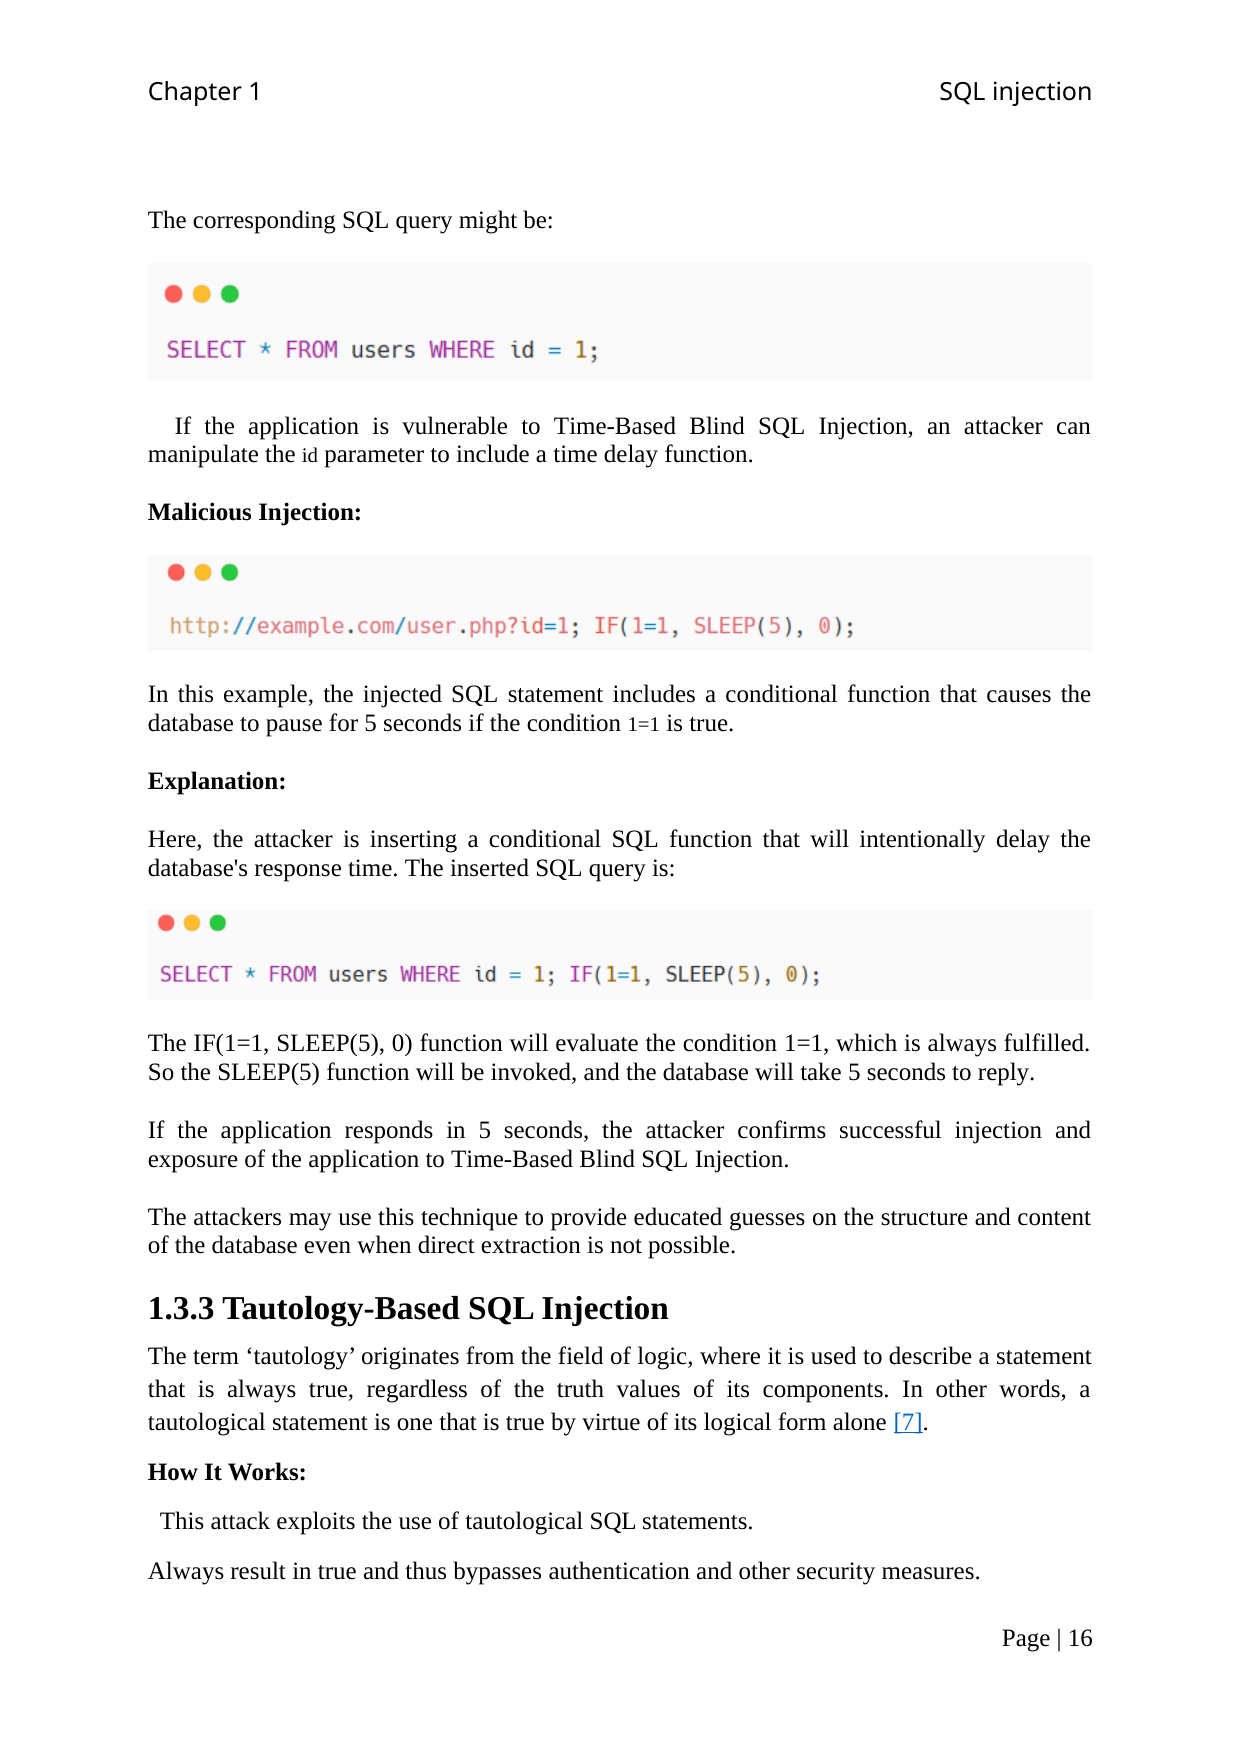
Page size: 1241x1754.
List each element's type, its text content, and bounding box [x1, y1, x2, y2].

text In this example, the injected SQL statement includes a conditional function that causes the database to pause for 5 seconds if the condition 1=1 is true. [148, 679, 1093, 737]
picture [147, 263, 1093, 382]
text This attack exploits the use of tautological SQL statements. [148, 1506, 1093, 1535]
picture [147, 910, 1093, 1000]
text If the application is vulnerable to Time-Based Blind SQL Injection, an attacker can manipulate the id parameter to include a time delay function. [148, 411, 1093, 468]
text Always result in true and thus bypasses authentication and other security measures. [148, 1556, 1093, 1585]
subtitle 1.3.3 Tautology-Based SQL Injection [148, 1288, 1093, 1327]
text Here, the attacker is inserting a conditional SQL function that will intentionally delay the database's response time. The inserted SQL query is: [148, 824, 1093, 881]
text The IF(1=1, SLEEP(5), 0) function will evaluate the condition 1=1, which is always fulfilled. So the SLEEP(5) function will be invoked, and the database will take 5 seconds to reply. [148, 1028, 1093, 1086]
text The corresponding SQL query might be: [148, 206, 1093, 234]
text The attackers may use this technique to provide educated guesses on the structure and content of the database even when direct extraction is not possible. [148, 1202, 1093, 1259]
text How It Works: [148, 1457, 1093, 1485]
text The term ‘tautology’ originates from the field of logic, where it is used to describe a statement that is always true, regardless of the truth values of its components. In other words, a tautological statement is one that is true by virtue of its logical form alone [7]. [148, 1341, 1093, 1436]
text If the application responds in 5 seconds, the attacker confirms successful injection and exposure of the application to Time-Based Blind SQL Injection. [148, 1115, 1093, 1173]
text Explanation: [148, 766, 1093, 795]
picture [147, 555, 1093, 651]
text Malicious Injection: [148, 497, 1093, 526]
